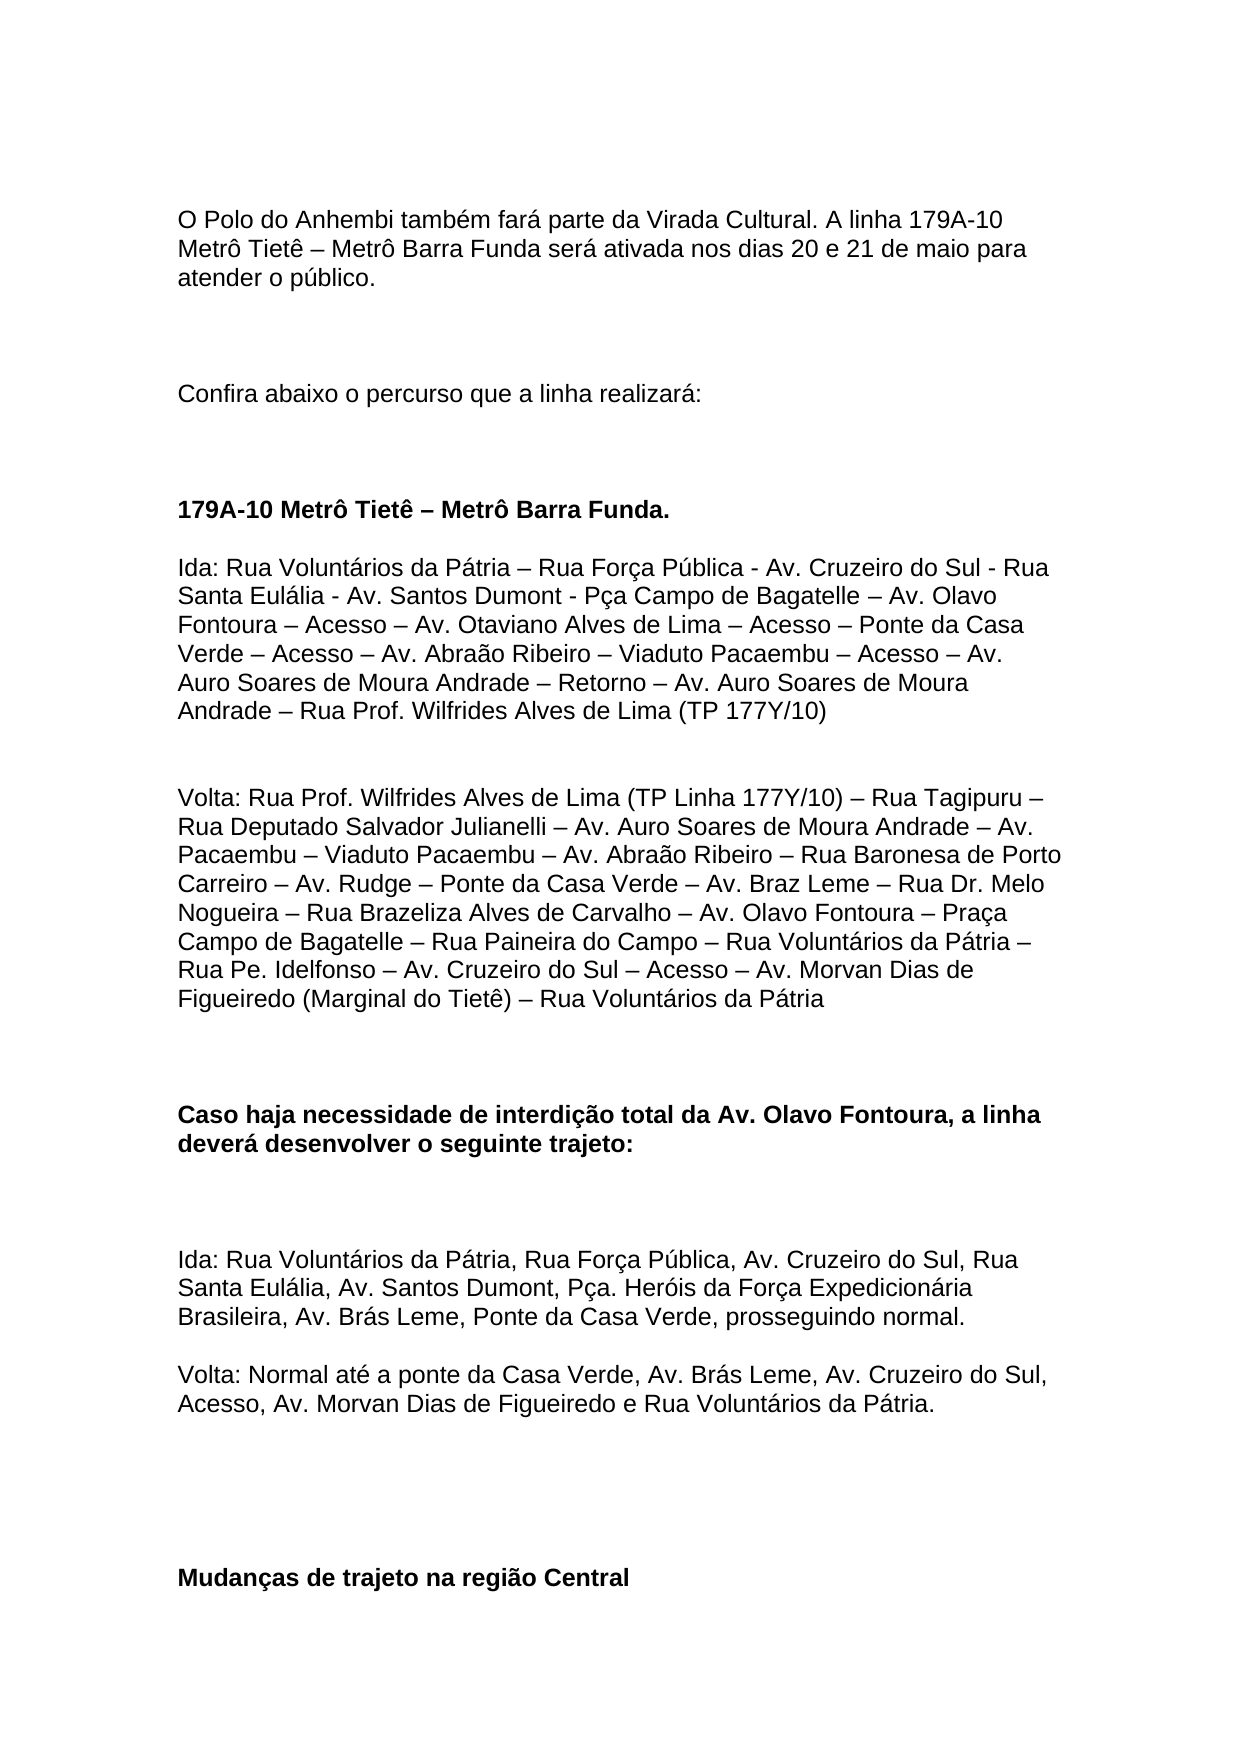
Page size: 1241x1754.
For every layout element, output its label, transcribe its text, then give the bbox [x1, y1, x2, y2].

text Caso haja necessidade de interdição total da Av. Olavo Fontoura, a linha deverá desenvolver o seguinte trajeto: [177, 1100, 1063, 1158]
text Ida: Rua Voluntários da Pátria, Rua Força Pública, Av. Cruzeiro do Sul, Rua Santa Eulália, Av. Santos Dumont, Pça. Heróis da Força Expedicionária Brasileira, Av. Brás Leme, Ponte da Casa Verde, prosseguindo normal. [177, 1245, 1063, 1331]
text O Polo do Anhembi também fará parte da Virada Cultural. A linha 179A-10 Metrô Tietê – Metrô Barra Funda será ativada nos dias 20 e 21 de maio para atender o público. [177, 206, 1063, 292]
text Volta: Normal até a ponte da Casa Verde, Av. Brás Leme, Av. Cruzeiro do Sul, Acesso, Av. Morvan Dias de Figueiredo e Rua Voluntários da Pátria. [177, 1360, 1063, 1418]
text Mudanças de trajeto na região Central [177, 1563, 1063, 1591]
text Ida: Rua Voluntários da Pátria – Rua Força Pública - Av. Cruzeiro do Sul - Rua Santa Eulália - Av. Santos Dumont - Pça Campo de Bagatelle – Av. Olavo Fontoura – Acesso – Av. Otaviano Alves de Lima – Acesso – Ponte da Casa Verde – Acesso – Av. Abraão Ribeiro – Viaduto Pacaembu – Acesso – Av. Auro Soares de Moura Andrade – Retorno – Av. Auro Soares de Moura Andrade – Rua Prof. Wilfrides Alves de Lima (TP 177Y/10) [177, 553, 1063, 725]
text Confira abaixo o percurso que a linha realizará: [177, 379, 1063, 408]
text 179A-10 Metrô Tietê – Metrô Barra Funda. [177, 495, 1063, 523]
text Volta: Rua Prof. Wilfrides Alves de Lima (TP Linha 177Y/10) – Rua Tagipuru – Rua Deputado Salvador Julianelli – Av. Auro Soares de Moura Andrade – Av. Pacaembu – Viaduto Pacaembu – Av. Abraão Ribeiro – Rua Baronesa de Porto Carreiro – Av. Rudge – Ponte da Casa Verde – Av. Braz Leme – Rua Dr. Melo Nogueira – Rua Brazeliza Alves de Carvalho – Av. Olavo Fontoura – Praça Campo de Bagatelle – Rua Paineira do Campo – Rua Voluntários da Pátria – Rua Pe. Idelfonso – Av. Cruzeiro do Sul – Acesso – Av. Morvan Dias de Figueiredo (Marginal do Tietê) – Rua Voluntários da Pátria [177, 754, 1063, 1013]
